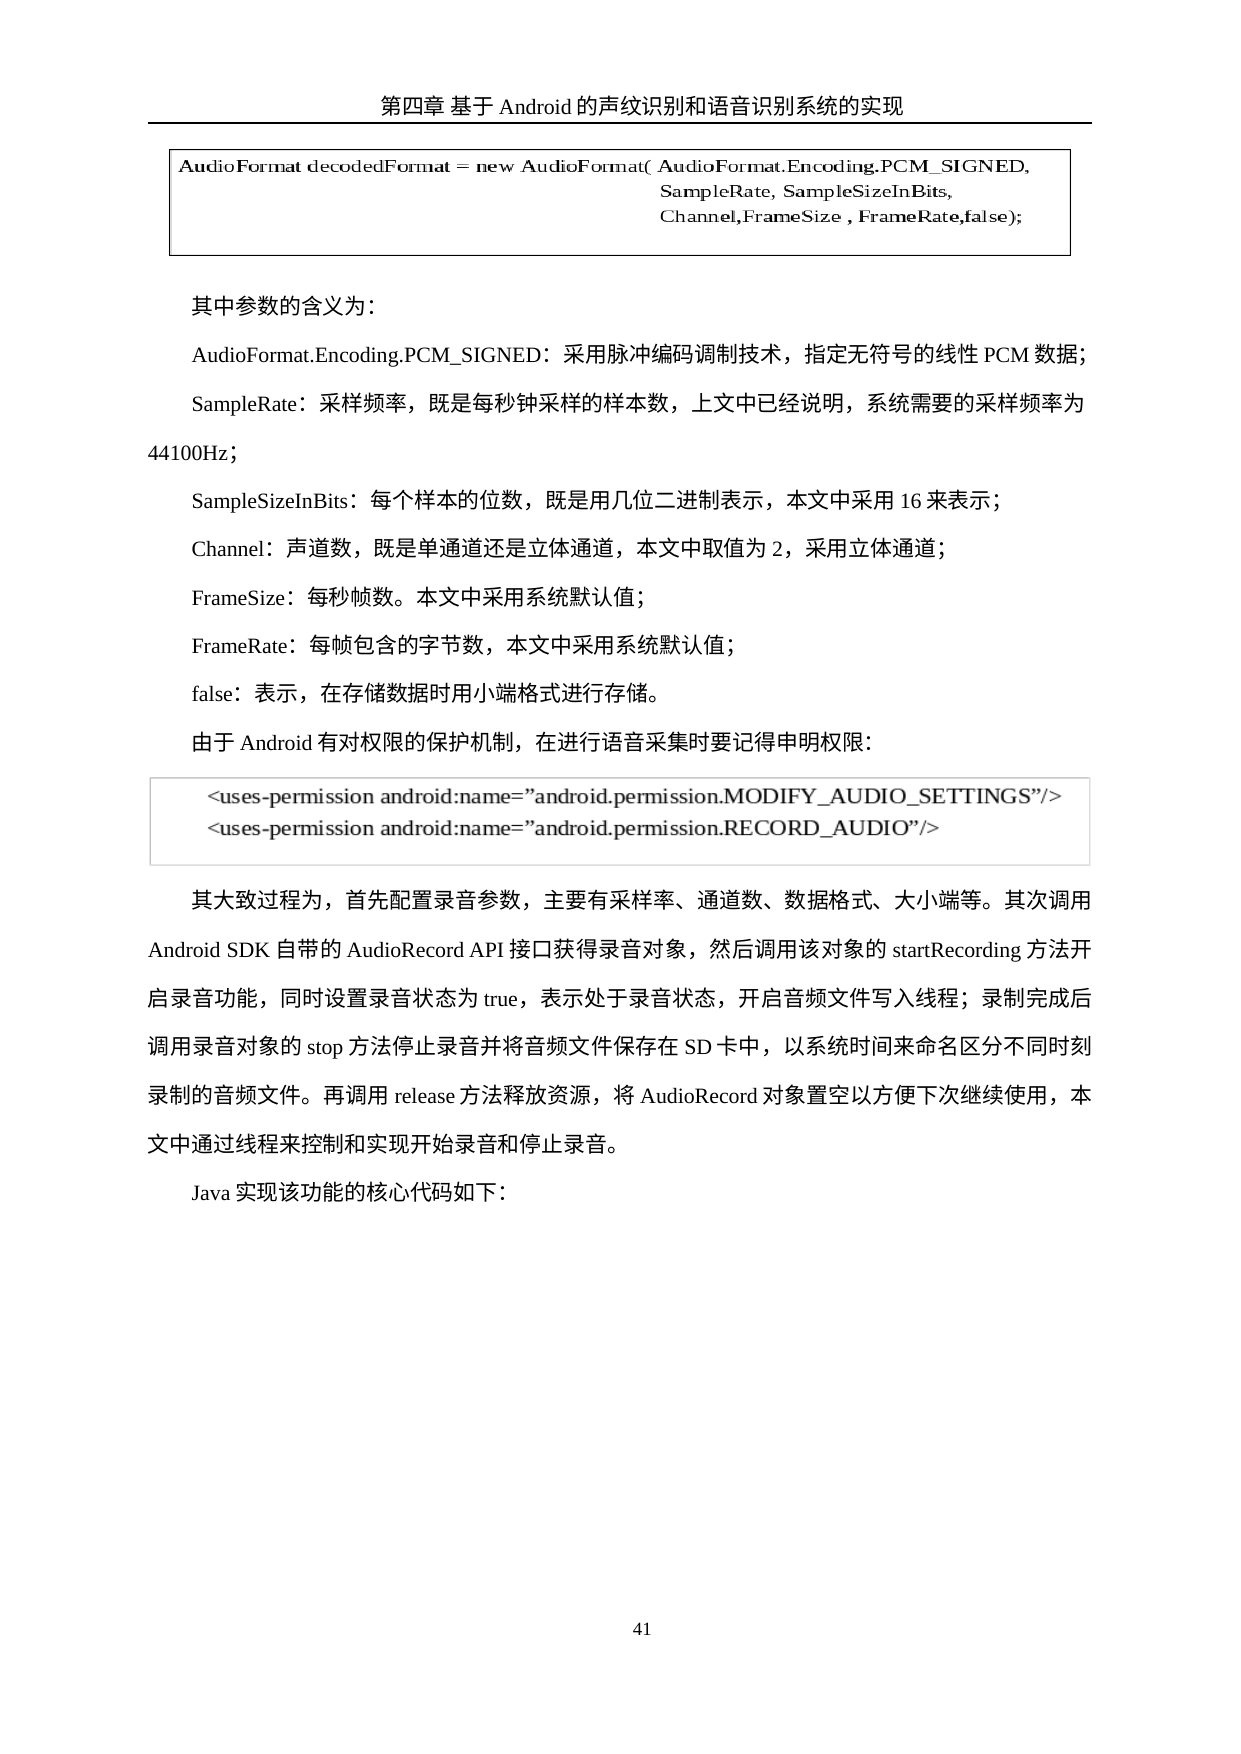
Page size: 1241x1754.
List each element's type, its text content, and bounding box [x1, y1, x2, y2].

text FrameSize：每秒帧数。本文中采用系统默认值； [148, 579, 1092, 612]
text Channel：声道数，既是单通道还是立体通道，本文中取值为2，采用立体通道； [148, 531, 1092, 563]
text 其中参数的含义为： [148, 289, 1092, 321]
text SampleSizeInBits：每个样本的位数，既是用几位二进制表示，本文中采用16来表示； [148, 482, 1092, 515]
text SampleRate：采样频率，既是每秒钟采样的样本数，上文中已经说明，系统需要的采样频率为44100Hz； [148, 385, 1092, 467]
text 由于Android有对权限的保护机制，在进行语音采集时要记得申明权限： [148, 724, 1092, 757]
text AudioFormat.Encoding.PCM_SIGNED：采用脉冲编码调制技术，指定无符号的线性PCM数据； [148, 337, 1092, 369]
text false：表示，在存储数据时用小端格式进行存储。 [148, 676, 1092, 708]
text 其大致过程为，首先配置录音参数，主要有采样率、通道数、数据格式、大小端等。其次调用Android SDK自带的AudioRecord API接口获得录音对象，然后调用该对象的startRecording方法开启录音功能，同时设置录音状态为true，表示处于录音状态，开启音频文件写入线程；录制完成后调用录音对象的stop方法停止录音并将音频文件保存在SD卡中，以系统时间来命名区分不同时刻录制的音频文件。再调用release方法释放资源，将AudioRecord对象置空以方便下次继续使用，本文中通过线程来控制和实现开始录音和停止录音。 [148, 883, 1092, 1159]
text Java实现该功能的核心代码如下： [148, 1175, 1092, 1207]
text FrameRate：每帧包含的字节数，本文中采用系统默认值； [148, 627, 1092, 660]
